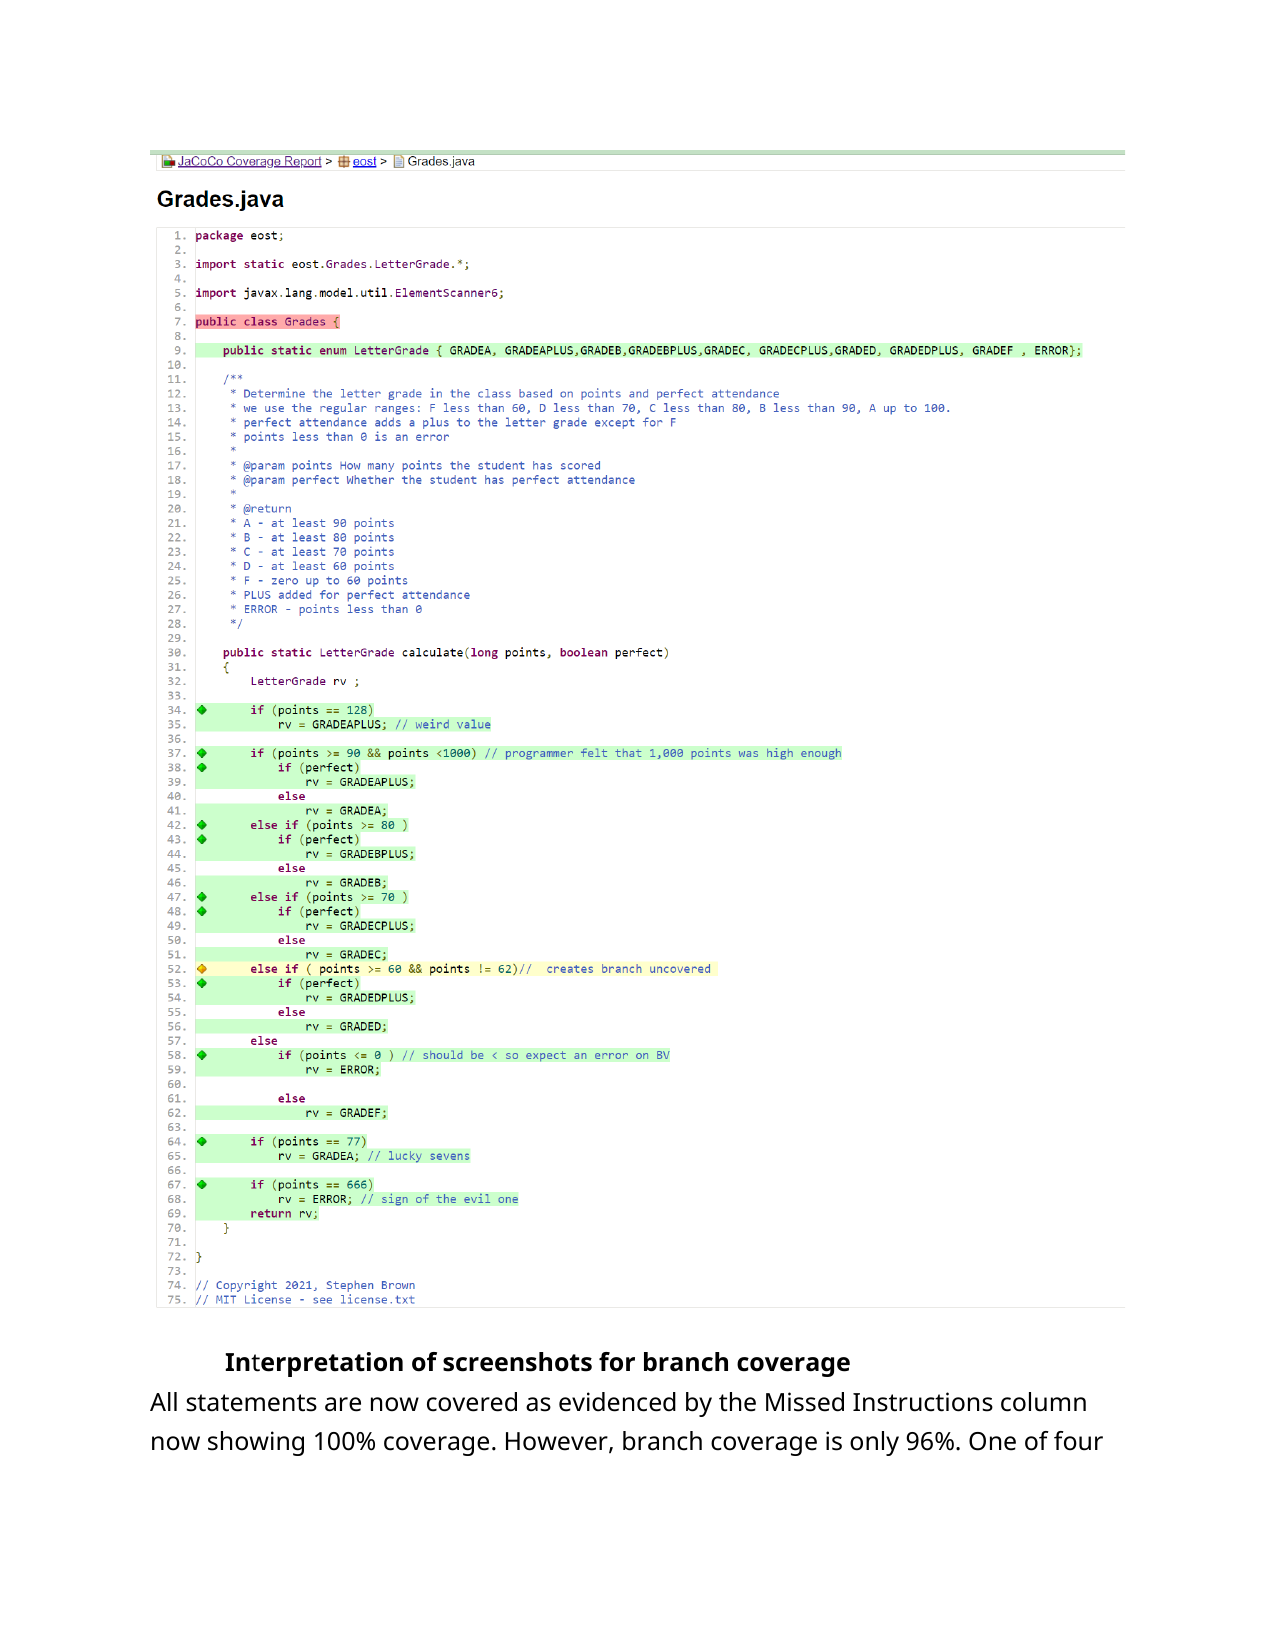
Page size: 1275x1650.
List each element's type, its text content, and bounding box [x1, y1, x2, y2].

list Interpretation of screenshots for branch coverage [225, 1345, 1125, 1379]
picture [150, 150, 1125, 1309]
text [150, 1384, 1125, 1457]
